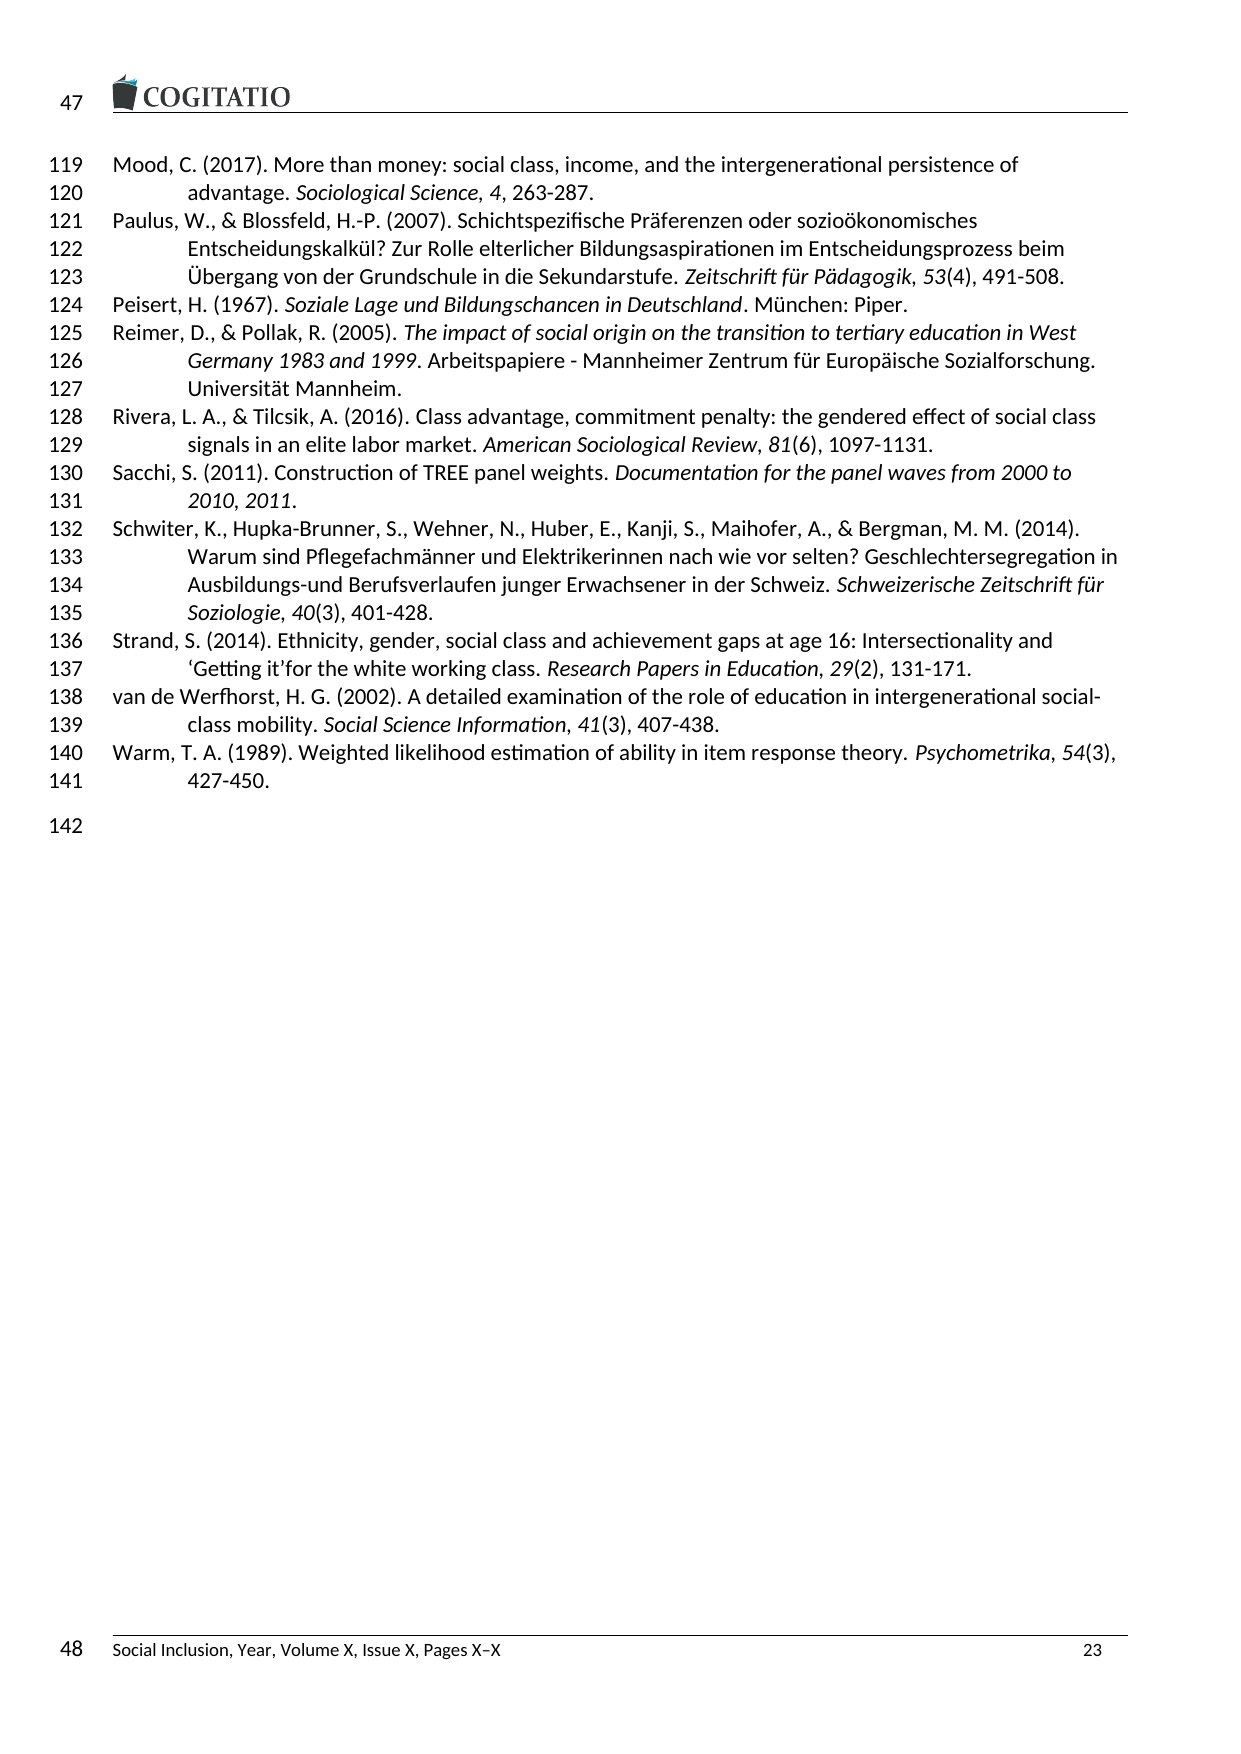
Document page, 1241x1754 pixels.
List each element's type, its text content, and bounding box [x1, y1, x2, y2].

text Rivera, L. A., & Tilcsik, A. (2016). Class advantage, commitment penalty: the gendered effect of social class signals in an elite labor market. American Sociological Review, 81(6), 1097-1131. [112, 402, 1128, 458]
text Paulus, W., & Blossfeld, H.-P. (2007). Schichtspezifische Präferenzen oder sozioökonomisches Entscheidungskalkül? Zur Rolle elterlicher Bildungsaspirationen im Entscheidungsprozess beim Übergang von der Grundschule in die Sekundarstufe. Zeitschrift für Pädagogik, 53(4), 491-508. [112, 206, 1128, 290]
text van de Werfhorst, H. G. (2002). A detailed examination of the role of education in intergenerational social-class mobility. Social Science Information, 41(3), 407-438. [112, 682, 1128, 738]
text Schwiter, K., Hupka-Brunner, S., Wehner, N., Huber, E., Kanji, S., Maihofer, A., & Bergman, M. M. (2014). Warum sind Pflegefachmänner und Elektrikerinnen nach wie vor selten? Geschlechtersegregation in Ausbildungs-und Berufsverlaufen junger Erwachsener in der Schweiz. Schweizerische Zeitschrift für Soziologie, 40(3), 401-428. [112, 514, 1128, 626]
text Reimer, D., & Pollak, R. (2005). The impact of social origin on the transition to tertiary education in West Germany 1983 and 1999. Arbeitspapiere - Mannheimer Zentrum für Europäische Sozialforschung. Universität Mannheim. [112, 318, 1128, 402]
text Peisert, H. (1967). Soziale Lage und Bildungschancen in Deutschland. München: Piper. [112, 290, 1128, 318]
text Warm, T. A. (1989). Weighted likelihood estimation of ability in item response theory. Psychometrika, 54(3), 427-450. [112, 738, 1128, 794]
text Mood, C. (2017). More than money: social class, income, and the intergenerational persistence of advantage. Sociological Science, 4, 263-287. [112, 150, 1128, 206]
text Sacchi, S. (2011). Construction of TREE panel weights. Documentation for the panel waves from 2000 to 2010, 2011. [112, 458, 1128, 514]
text Strand, S. (2014). Ethnicity, gender, social class and achievement gaps at age 16: Intersectionality and ‘Getting it’for the white working class. Research Papers in Education, 29(2), 131-171. [112, 626, 1128, 682]
picture [112, 73, 290, 111]
